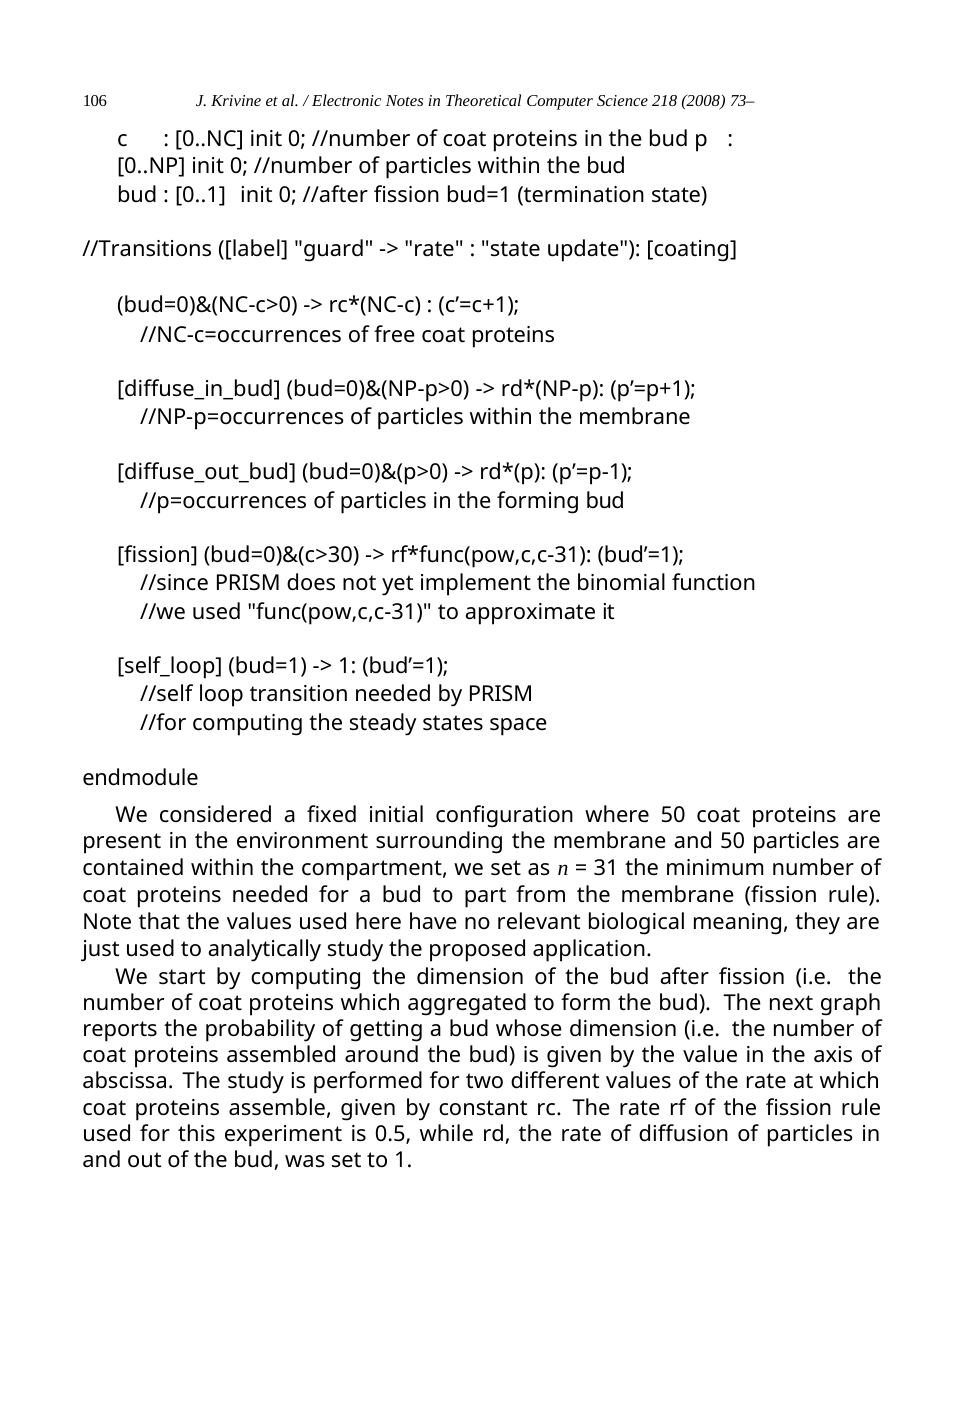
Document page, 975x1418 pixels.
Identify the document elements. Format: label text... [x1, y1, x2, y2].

text //NC-c=occurrences of free coat proteins [140, 323, 912, 347]
text //NP-p=occurrences of particles within the membrane [140, 402, 912, 431]
text //self loop transition needed by PRISM [140, 680, 912, 707]
text We considered a fixed initial configuration where 50 coat proteins are present in the environment surrounding the membrane and 50 particles are contained within the compartment, we set as n = 31 the minimum number of coat proteins needed for a bud to part from the membrane (fission rule). Note that the values used here have no relevant biological meaning, they are just used to analytically study the proposed application. [82, 801, 881, 962]
text //Transitions ([label] "guard" -> "rate" : "state update"): [coating] (bud=0)&(NC-c>0) -> rc*(NC-c) : (c’=c+1); [82, 212, 861, 323]
text [diffuse_in_bud] (bud=0)&(NP-p>0) -> rd*(NP-p): (p’=p+1); [117, 373, 912, 402]
text We start by computing the dimension of the bud after fission (i.e. the number of coat proteins which aggregated to form the bud). The next graph reports the probability of getting a bud whose dimension (i.e. the number of coat proteins assembled around the bud) is given by the value in the axis of abscissa. The study is performed for two different values of the rate at which coat proteins assemble, given by constant rc. The rate rf of the fission rule used for this experiment is 0.5, while rd, the rate of diffusion of particles in and out of the bud, was set to 1. [82, 964, 882, 1174]
text [self_loop] (bud=1) -> 1: (bud’=1); [117, 651, 912, 680]
text bud : [0..1] init 0; //after fission bud=1 (termination state) [117, 180, 912, 208]
text endmodule [82, 762, 912, 792]
text [fission] (bud=0)&(c>30) -> rf*func(pow,c,c-31): (bud’=1); [117, 540, 912, 568]
text c : [0..NC] init 0; //number of coat proteins in the bud p : [0..NP] init 0; //number of particles within the bud [117, 123, 790, 180]
text //for computing the steady states space [140, 707, 912, 736]
text //p=occurrences of particles in the forming bud [140, 485, 912, 514]
text //we used "func(pow,c,c-31)" to approximate it [140, 596, 912, 625]
text [diffuse_out_bud] (bud=0)&(p>0) -> rd*(p): (p’=p-1); [117, 457, 912, 485]
text //since PRISM does not yet implement the binomial function [140, 568, 912, 596]
